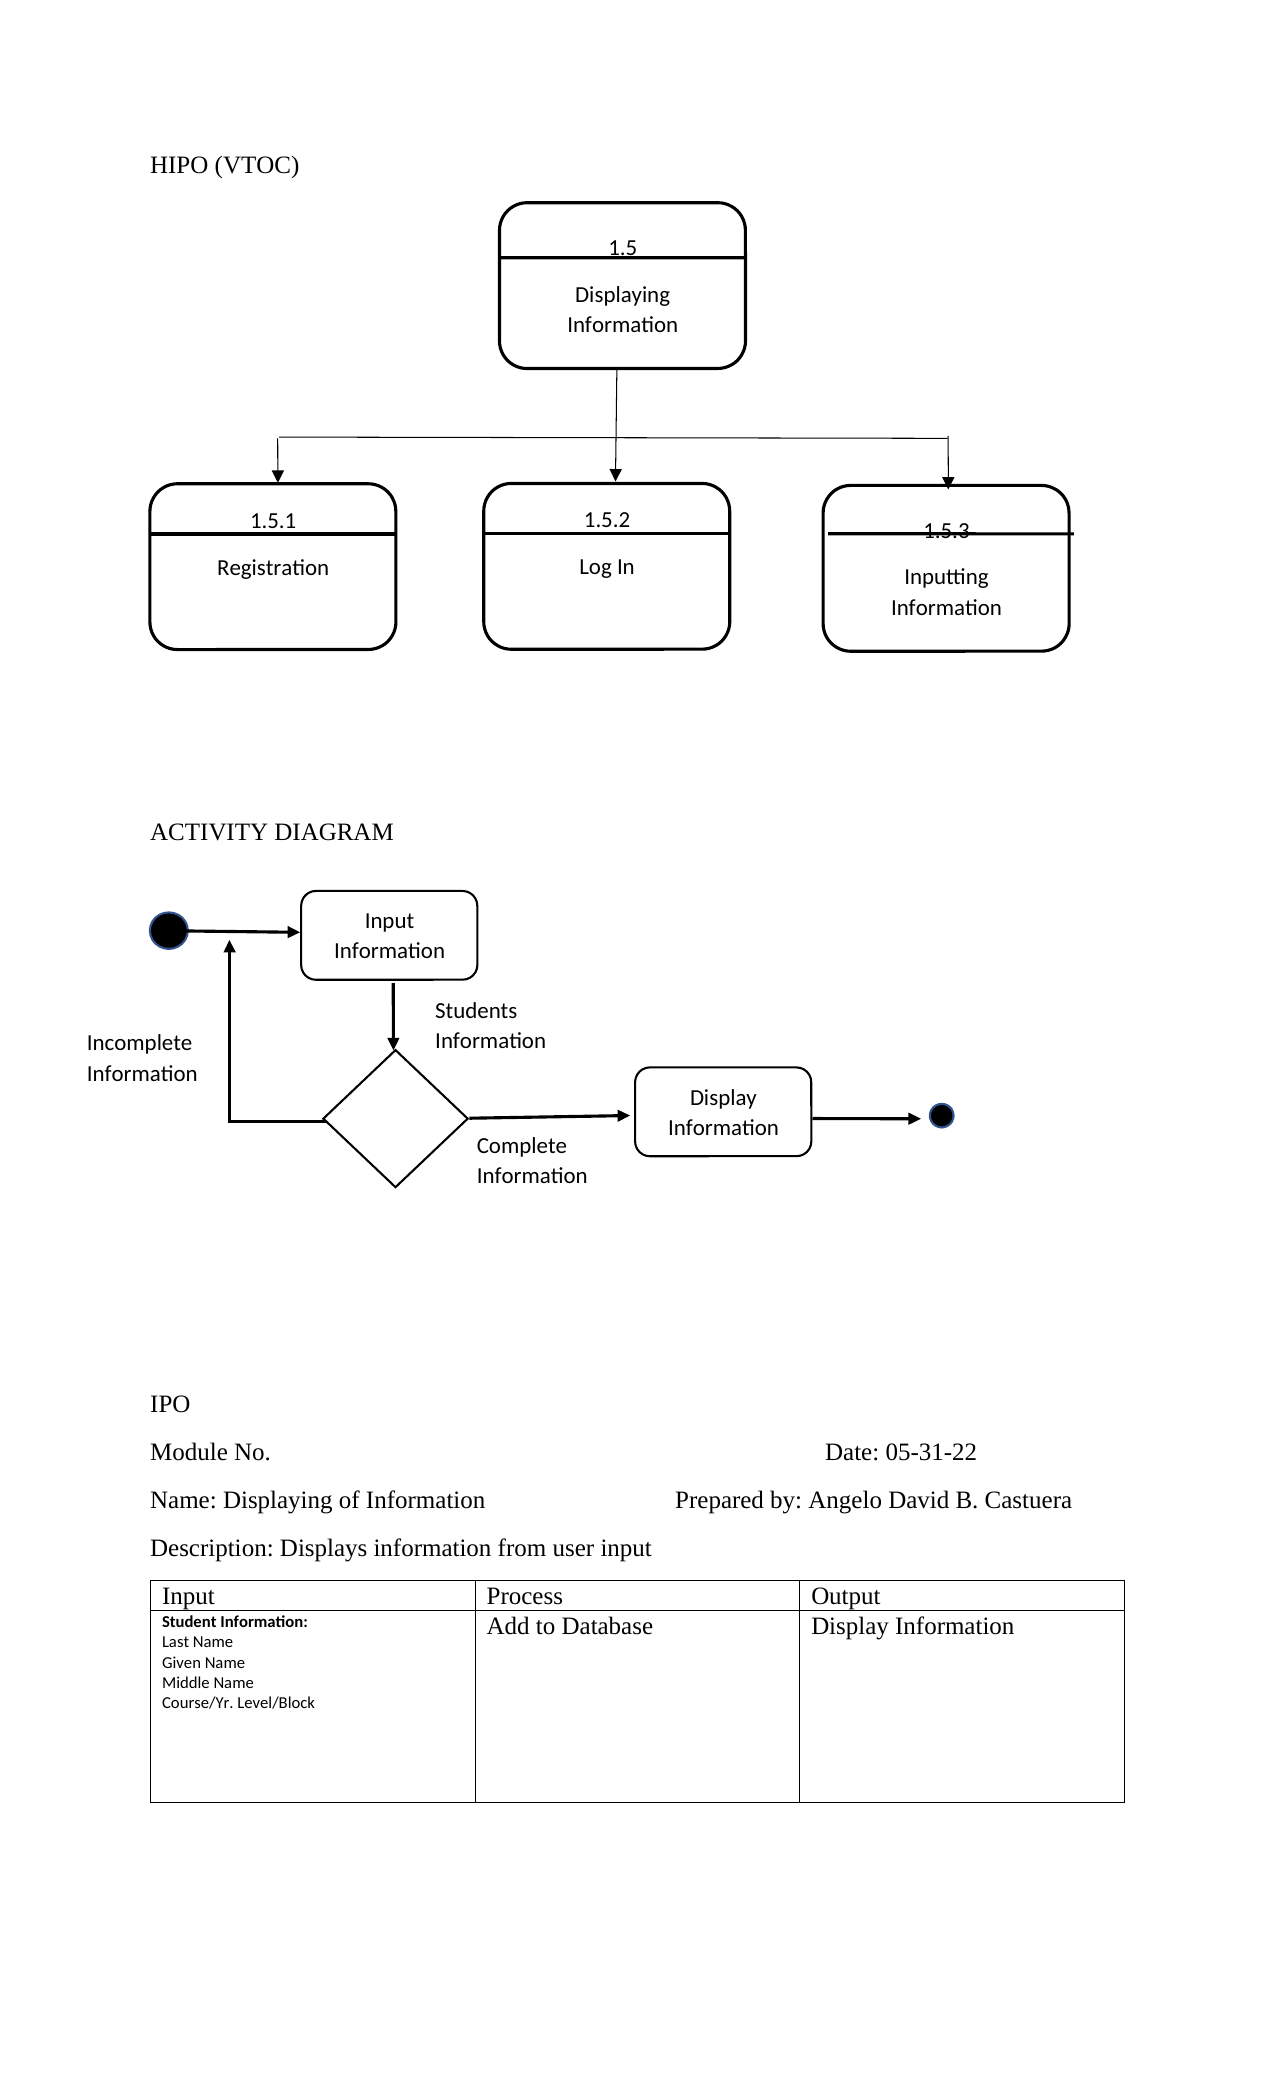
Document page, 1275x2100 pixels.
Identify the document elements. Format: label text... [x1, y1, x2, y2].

text Description: Displays information from user input [150, 1533, 1125, 1561]
table_header Input [151, 1581, 475, 1610]
table_header Process [476, 1581, 799, 1610]
text IPO [150, 1389, 1125, 1418]
text Module No. Date: 05-31-22 [150, 1437, 1125, 1466]
text HIPO (VTOC) [150, 150, 1125, 179]
table_header Output [800, 1581, 1124, 1610]
text Name: Displaying of Information Prepared by: Angelo David B. Castuera [150, 1485, 1125, 1514]
text ACTIVITY DIAGRAM [150, 817, 1125, 846]
table_cell Add to Database [476, 1611, 799, 1802]
table_cell Student Information: Last Name Given Name Middle Name Course/Yr. Level/Block [151, 1611, 475, 1802]
table_cell Display Information [800, 1611, 1124, 1802]
